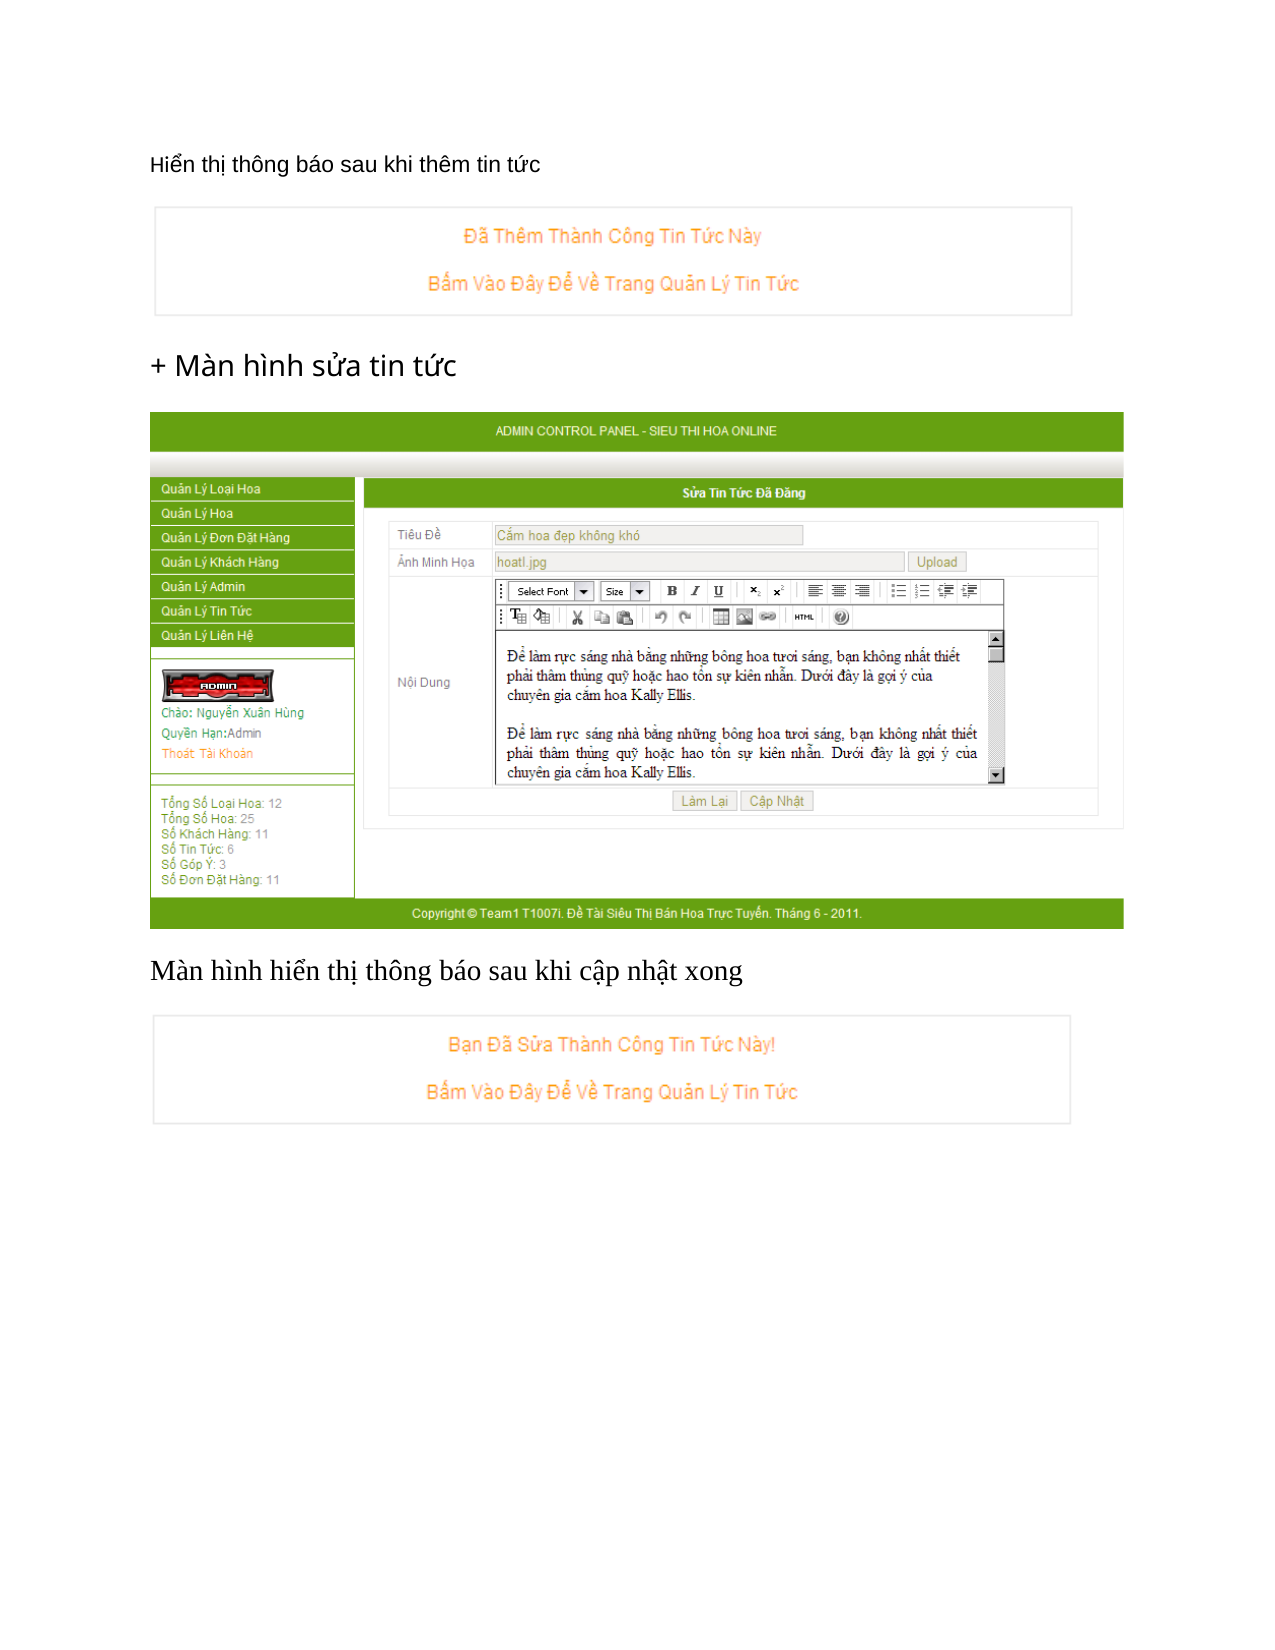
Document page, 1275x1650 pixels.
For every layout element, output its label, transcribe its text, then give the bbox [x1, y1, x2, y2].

picture [150, 1012, 1076, 1131]
text Hiển thị thông báo sau khi thêm tin tức [150, 150, 1125, 178]
picture [150, 203, 1079, 321]
picture [150, 412, 1124, 929]
text Màn hình hiển thị thông báo sau khi cập nhật xong [150, 953, 1125, 987]
text + Màn hình sửa tin tức [150, 346, 1125, 385]
